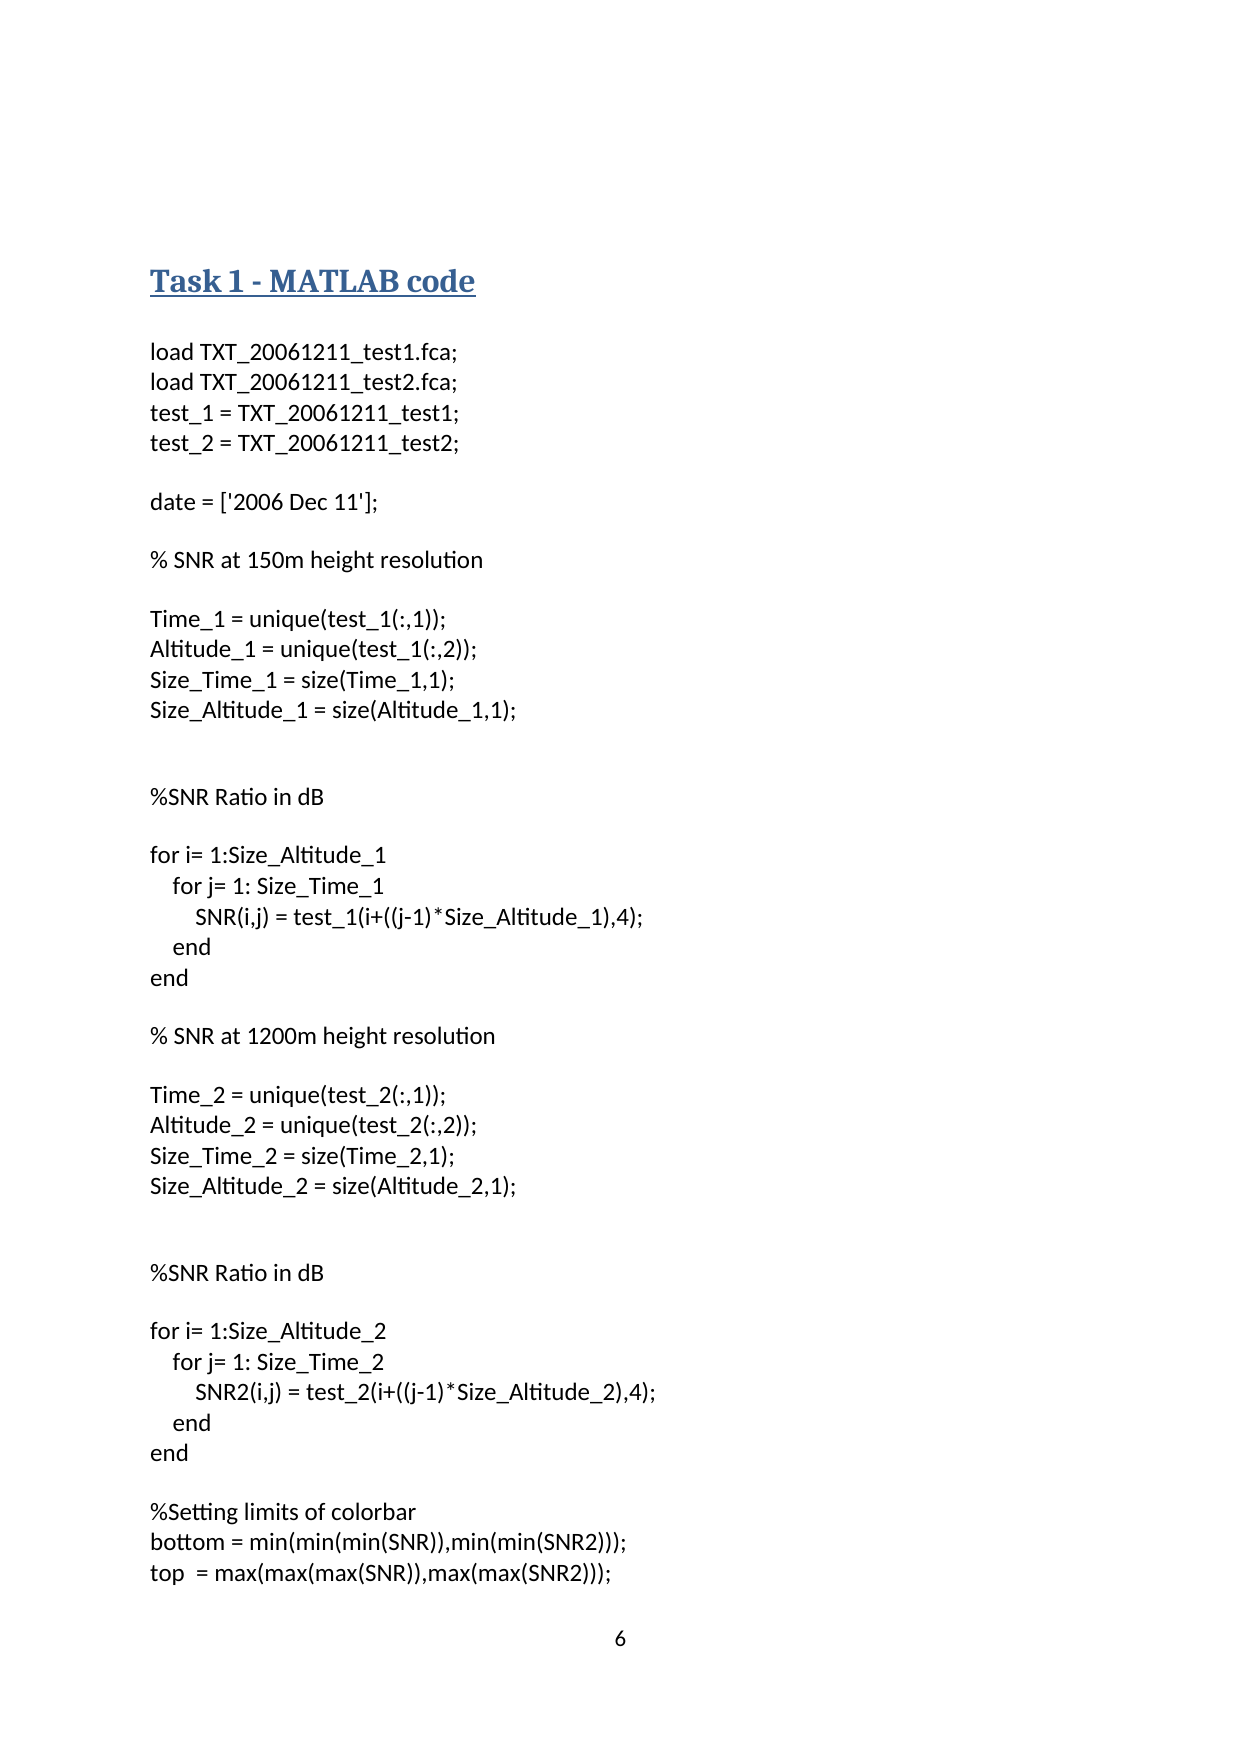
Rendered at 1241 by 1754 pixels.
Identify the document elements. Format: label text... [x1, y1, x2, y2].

text Size_Altitude_1 = size(Altitude_1,1); [150, 694, 1090, 725]
text Size_Time_2 = size(Time_2,1); [150, 1140, 1090, 1170]
text end [150, 931, 1090, 962]
text load TXT_20061211_test2.fca; [150, 366, 1090, 397]
text SNR(i,j) = test_1(i+((j-1)*Size_Altitude_1),4); [150, 901, 1090, 931]
text Altitude_2 = unique(test_2(:,2)); [150, 1109, 1090, 1140]
text load TXT_20061211_test1.fca; [150, 336, 1090, 366]
text % SNR at 1200m height resolution [150, 1020, 1090, 1051]
text end [150, 1407, 1090, 1437]
text Size_Time_1 = size(Time_1,1); [150, 664, 1090, 694]
text Time_1 = unique(test_1(:,1)); [150, 603, 1090, 633]
text for i= 1:Size_Altitude_1 [150, 839, 1090, 870]
subtitle Task 1 - MATLAB code [150, 263, 1090, 301]
text %Setting limits of colorbar [150, 1496, 1090, 1527]
text %SNR Ratio in dB [150, 1257, 1090, 1287]
text end [150, 1437, 1090, 1468]
text Altitude_1 = unique(test_1(:,2)); [150, 633, 1090, 664]
text Size_Altitude_2 = size(Altitude_2,1); [150, 1170, 1090, 1201]
text date = ['2006 Dec 11']; [150, 486, 1090, 516]
text SNR2(i,j) = test_2(i+((j-1)*Size_Altitude_2),4); [150, 1376, 1090, 1407]
text Time_2 = unique(test_2(:,1)); [150, 1079, 1090, 1109]
text top = max(max(max(SNR)),max(max(SNR2))); [150, 1557, 1090, 1588]
text %SNR Ratio in dB [150, 781, 1090, 812]
text bottom = min(min(min(SNR)),min(min(SNR2))); [150, 1527, 1090, 1557]
text for i= 1:Size_Altitude_2 [150, 1315, 1090, 1346]
text test_2 = TXT_20061211_test2; [150, 427, 1090, 458]
text end [150, 962, 1090, 992]
text for j= 1: Size_Time_2 [150, 1346, 1090, 1376]
text for j= 1: Size_Time_1 [150, 870, 1090, 901]
text % SNR at 150m height resolution [150, 544, 1090, 575]
text test_1 = TXT_20061211_test1; [150, 397, 1090, 427]
